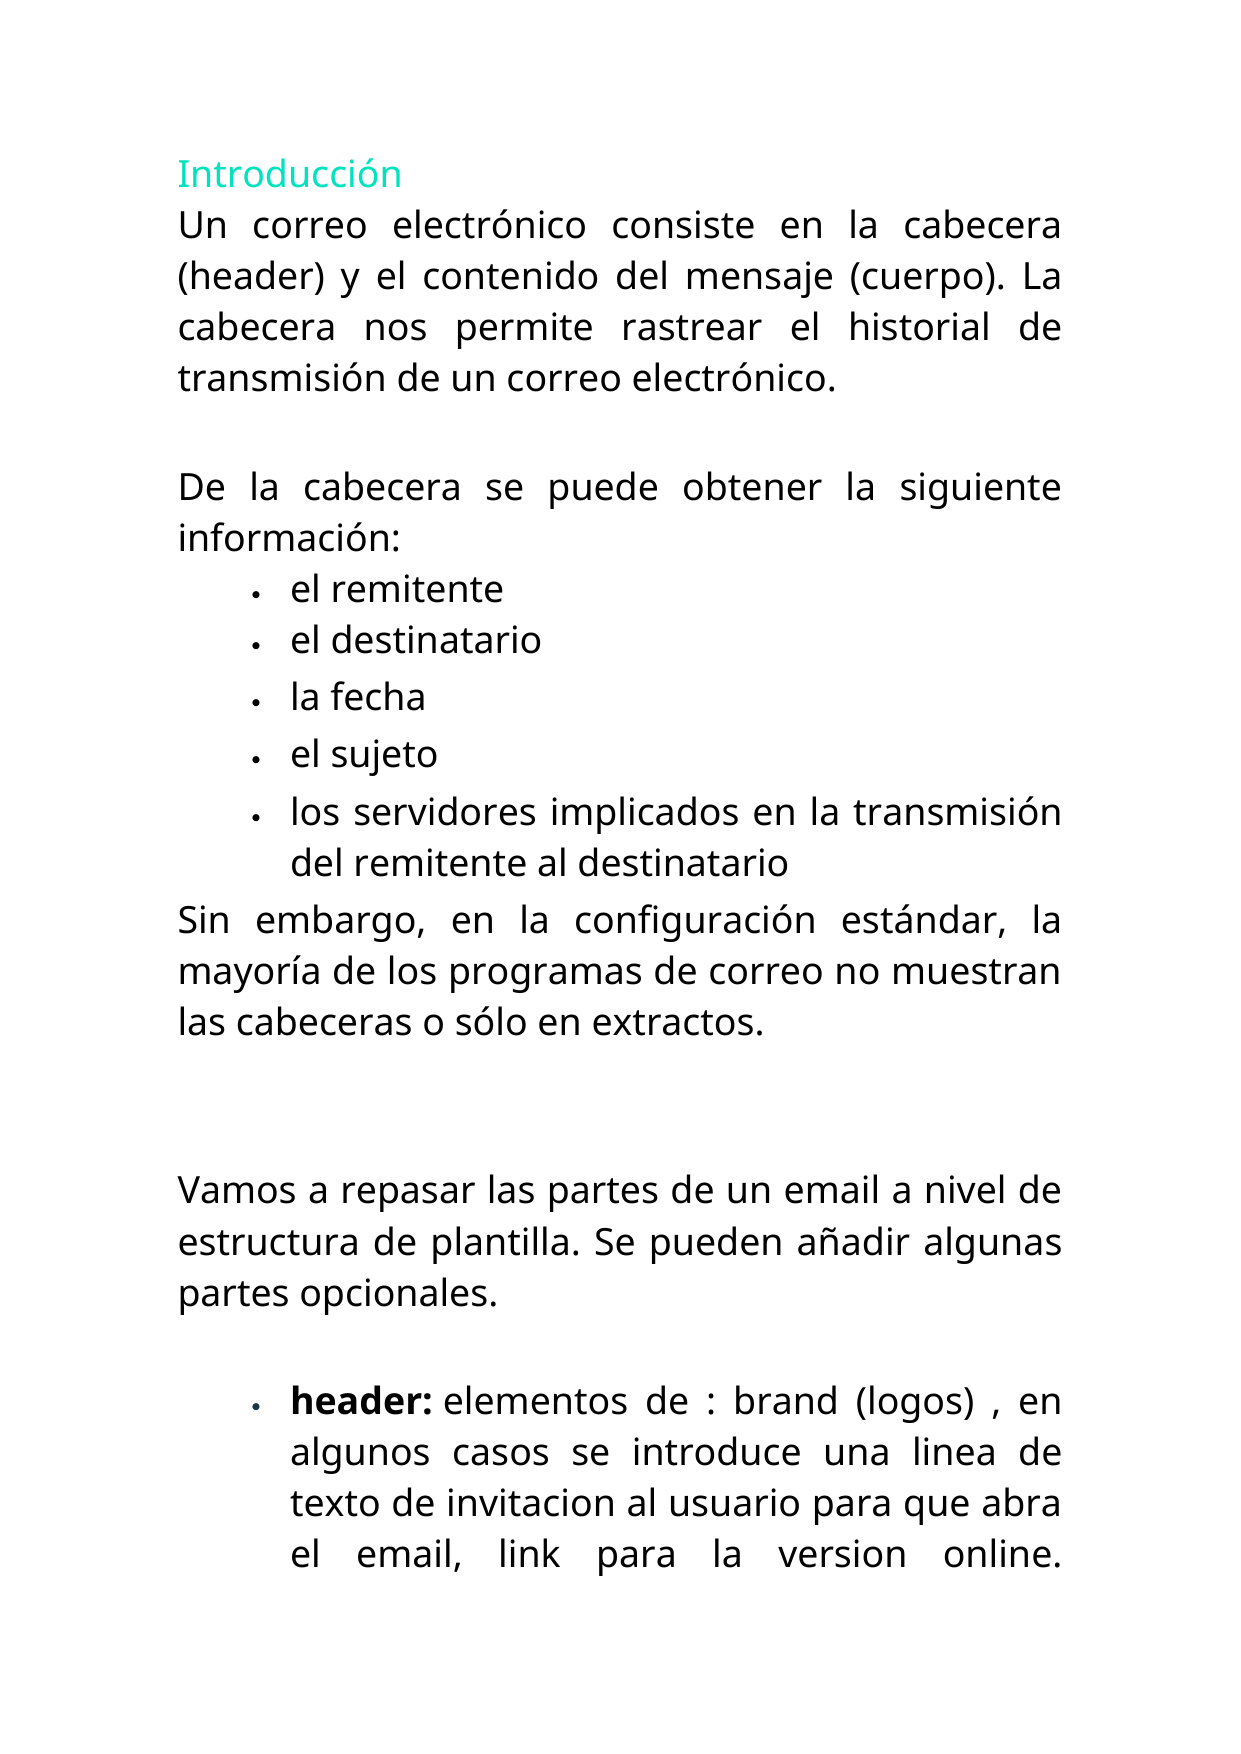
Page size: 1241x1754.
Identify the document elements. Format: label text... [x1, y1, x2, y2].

text Sin embargo, en la configuración estándar, la mayoría de los programas de correo no muestran las cabeceras o sólo en extractos. [177, 893, 1063, 1047]
list el remitente [252, 562, 1063, 613]
list los servidores implicados en la transmisión del remitente al destinatario [252, 785, 1063, 887]
list el destinatario [252, 613, 1063, 664]
list la fecha [252, 671, 1063, 722]
list el sujeto [252, 728, 1063, 779]
text Introducción [177, 148, 1063, 199]
text De la cabecera se puede obtener la siguiente información: [177, 460, 1063, 562]
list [252, 1374, 1063, 1578]
text Vamos a repasar las partes de un email a nivel de estructura de plantilla. Se pueden añadir algunas partes opcionales. [177, 1164, 1063, 1317]
text Un correo electrónico consiste en la cabecera (header) y el contenido del mensaje (cuerpo). La cabecera nos permite rastrear el historial de transmisión de un correo electrónico. [177, 199, 1063, 403]
